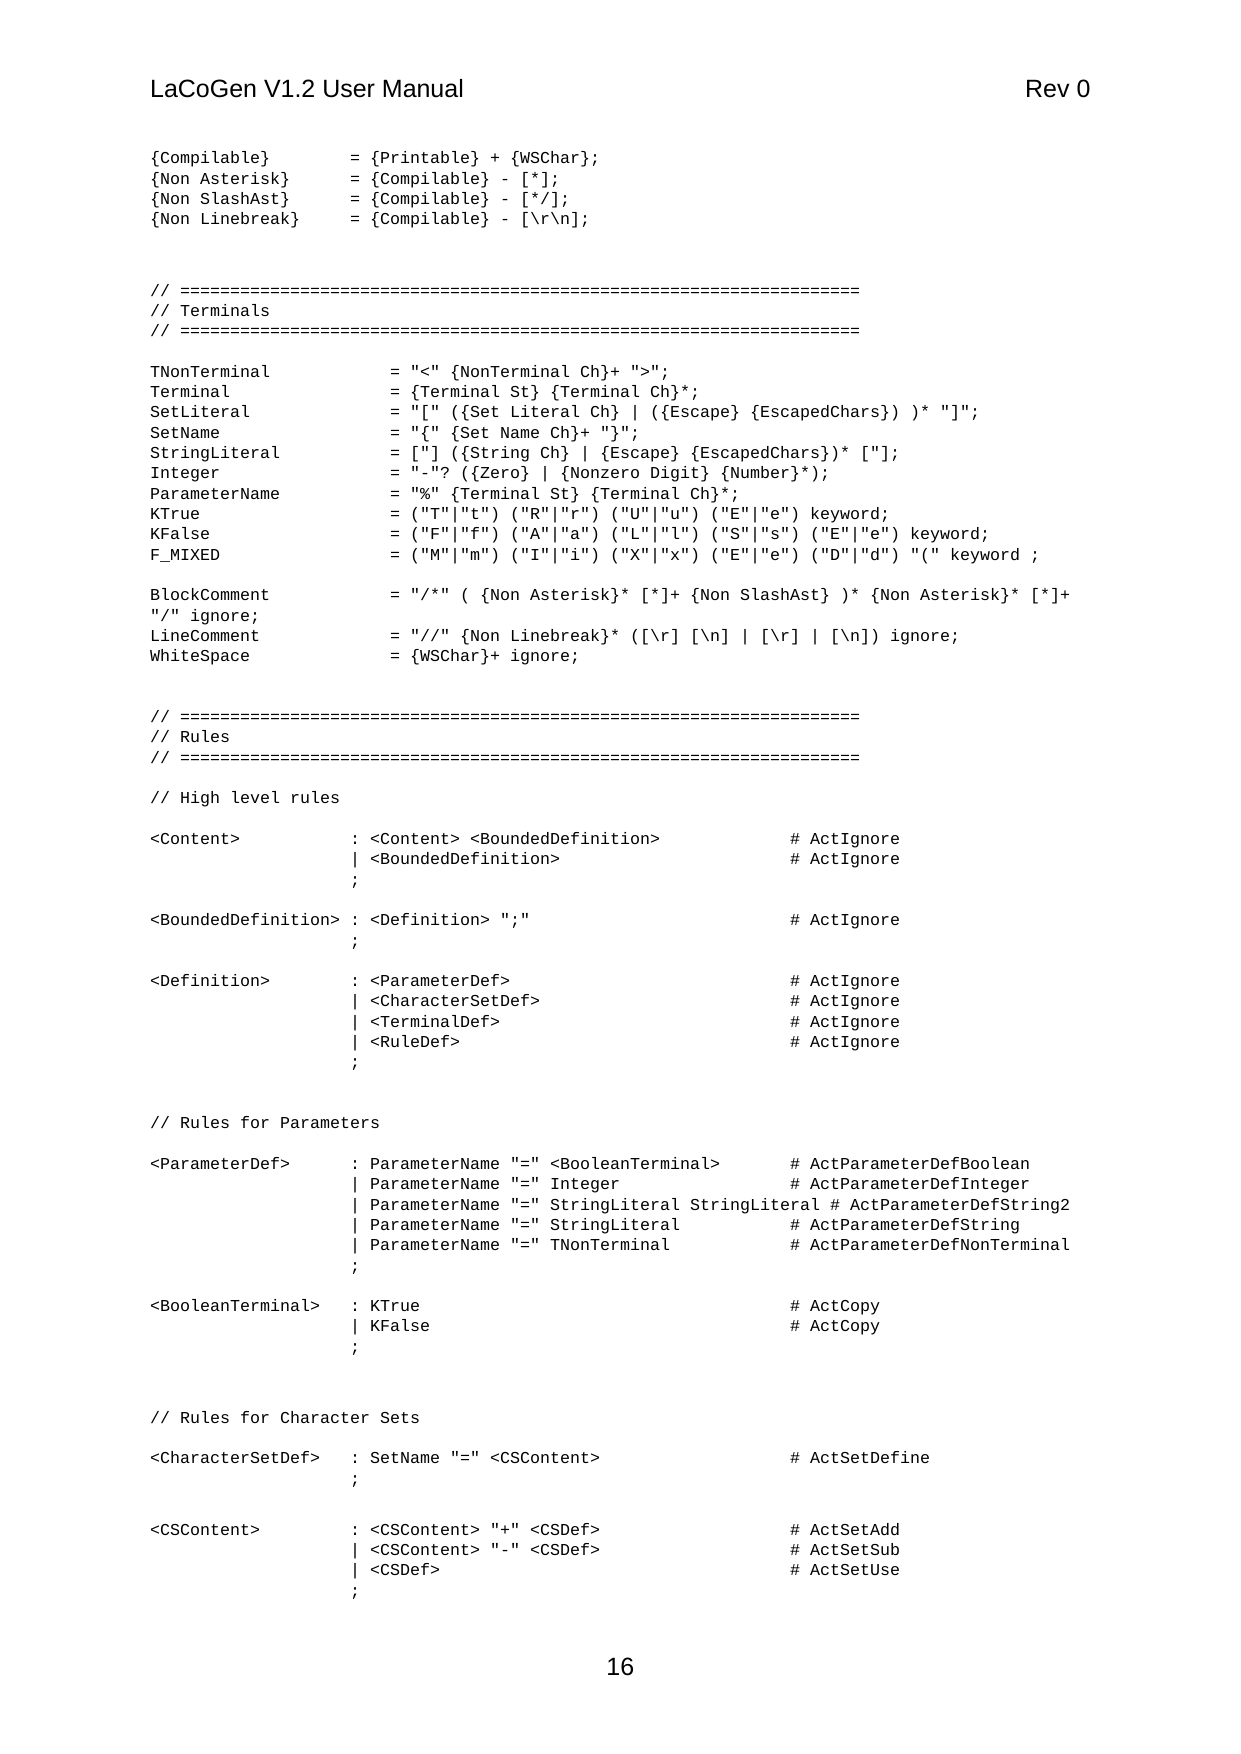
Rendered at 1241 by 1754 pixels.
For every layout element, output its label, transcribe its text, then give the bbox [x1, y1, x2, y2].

text Integer = "-"? ({Zero} | {Nonzero Digit} {Number}*); [150, 465, 1090, 484]
text | ParameterName "=" Integer # ActParameterDefInteger [150, 1176, 1090, 1195]
text // High level rules [150, 790, 1090, 809]
text <CharacterSetDef> : SetName "=" <CSContent> # ActSetDefine [150, 1450, 1090, 1469]
text | <RuleDef> # ActIgnore [150, 1034, 1090, 1052]
text // ==================================================================== [150, 749, 1090, 768]
text SetLiteral = "[" ({Set Literal Ch} | ({Escape} {EscapedChars}) )* "]"; [150, 404, 1090, 423]
text // ==================================================================== [150, 282, 1090, 301]
text | <CSDef> # ActSetUse [150, 1562, 1090, 1581]
text | <CSContent> "-" <CSDef> # ActSetSub [150, 1542, 1090, 1560]
text F_MIXED = ("M"|"m") ("I"|"i") ("X"|"x") ("E"|"e") ("D"|"d") "(" keyword ; [150, 546, 1090, 565]
text BlockComment = "/*" ( {Non Asterisk}* [*]+ {Non SlashAst} )* {Non Asterisk}* [*]+ "/" ignore; [150, 587, 1090, 626]
text | <BoundedDefinition> # ActIgnore [150, 851, 1090, 870]
text | ParameterName "=" StringLiteral StringLiteral # ActParameterDefString2 [150, 1196, 1090, 1215]
text ; [150, 1338, 1090, 1357]
text <Definition> : <ParameterDef> # ActIgnore [150, 973, 1090, 992]
text {Non Linebreak} = {Compilable} - [\r\n]; [150, 211, 1090, 230]
text // Rules [150, 729, 1090, 748]
text ; [150, 932, 1090, 951]
text <ParameterDef> : ParameterName "=" <BooleanTerminal> # ActParameterDefBoolean [150, 1156, 1090, 1174]
text <BooleanTerminal> : KTrue # ActCopy [150, 1298, 1090, 1317]
text | <TerminalDef> # ActIgnore [150, 1013, 1090, 1032]
text ; [150, 1054, 1090, 1073]
text | <CharacterSetDef> # ActIgnore [150, 993, 1090, 1012]
text // Rules for Parameters [150, 1115, 1090, 1134]
text | ParameterName "=" StringLiteral # ActParameterDefString [150, 1216, 1090, 1235]
text ; [150, 871, 1090, 890]
text KFalse = ("F"|"f") ("A"|"a") ("L"|"l") ("S"|"s") ("E"|"e") keyword; [150, 526, 1090, 545]
text WhiteSpace = {WSChar}+ ignore; [150, 648, 1090, 667]
text ; [150, 1257, 1090, 1276]
text ; [150, 1470, 1090, 1489]
text // Rules for Character Sets [150, 1409, 1090, 1428]
text // ==================================================================== [150, 323, 1090, 342]
text {Compilable} = {Printable} + {WSChar}; [150, 150, 1090, 169]
text {Non Asterisk} = {Compilable} - [*]; [150, 170, 1090, 189]
text TNonTerminal = "<" {NonTerminal Ch}+ ">"; [150, 363, 1090, 382]
text Terminal = {Terminal St} {Terminal Ch}*; [150, 384, 1090, 402]
text | KFalse # ActCopy [150, 1318, 1090, 1337]
text <CSContent> : <CSContent> "+" <CSDef> # ActSetAdd [150, 1521, 1090, 1540]
text KTrue = ("T"|"t") ("R"|"r") ("U"|"u") ("E"|"e") keyword; [150, 506, 1090, 524]
text | ParameterName "=" TNonTerminal # ActParameterDefNonTerminal [150, 1237, 1090, 1256]
text LineComment = "//" {Non Linebreak}* ([\r] [\n] | [\r] | [\n]) ignore; [150, 627, 1090, 646]
text <Content> : <Content> <BoundedDefinition> # ActIgnore [150, 831, 1090, 849]
text {Non SlashAst} = {Compilable} - [*/]; [150, 191, 1090, 209]
text // ==================================================================== [150, 709, 1090, 727]
text SetName = "{" {Set Name Ch}+ "}"; [150, 424, 1090, 443]
text <BoundedDefinition> : <Definition> ";" # ActIgnore [150, 912, 1090, 931]
text ; [150, 1582, 1090, 1601]
text // Terminals [150, 302, 1090, 321]
text ParameterName = "%" {Terminal St} {Terminal Ch}*; [150, 485, 1090, 504]
text StringLiteral = ["] ({String Ch} | {Escape} {EscapedChars})* ["]; [150, 444, 1090, 463]
